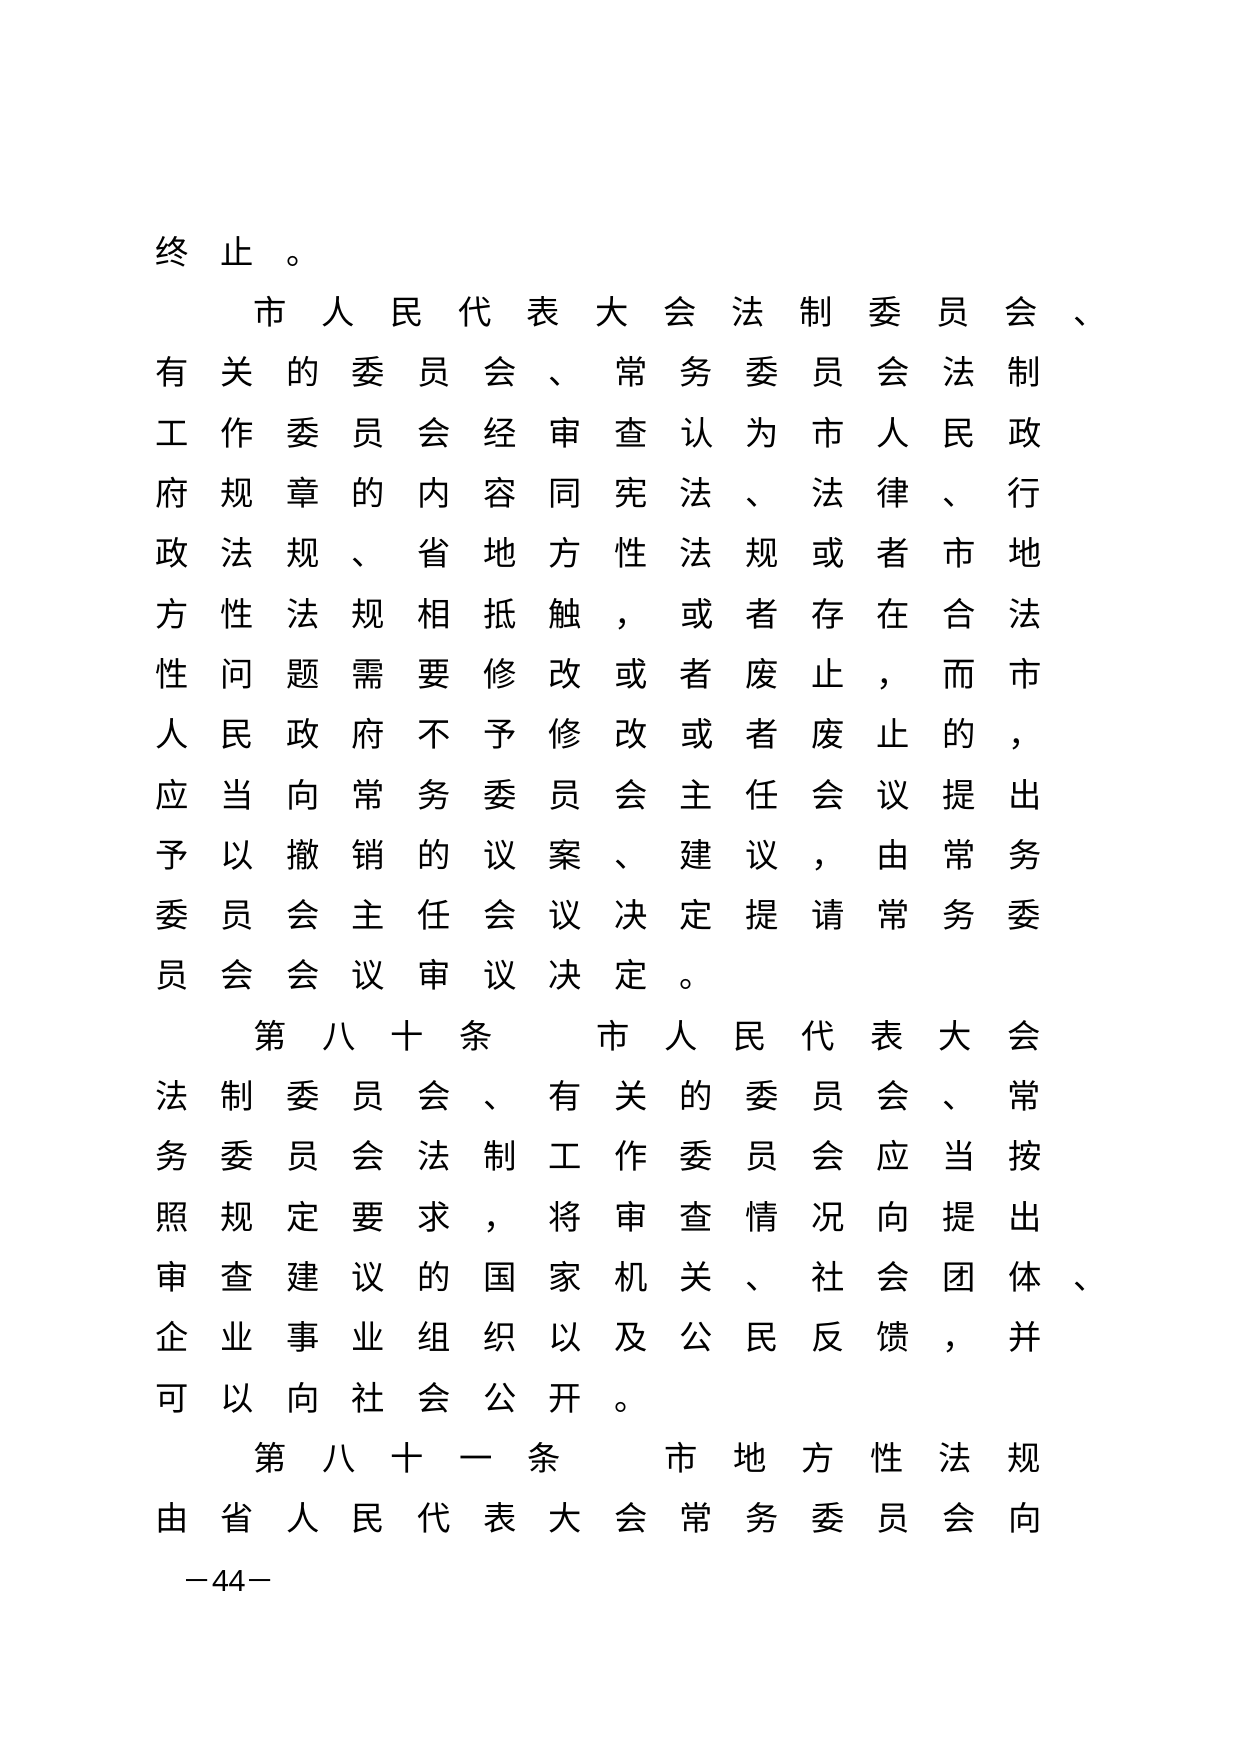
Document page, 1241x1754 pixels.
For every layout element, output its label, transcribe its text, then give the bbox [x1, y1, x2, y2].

text 市人民代表大会法制委员会、有关的委员会、常务委员会法制工作委员会根据前款规定，向市人民政府提出审查意见，市人民政府按照所提意见对市人民政府规章进行修改或者废止的，审查终止。 [155, 219, 1073, 280]
text 第八十条 市人民代表大会法制委员会、有关的委员会、常务委员会法制工作委员会应当按照规定要求，将审查情况向提出审查建议的国家机关、社会团体、企业事业组织以及公民反馈，并可以向社会公开。 [155, 1003, 1073, 1426]
text 市人民代表大会法制委员会、有关的委员会、常务委员会法制工作委员会经审查认为市人民政府规章的内容同宪法、法律、行政法规、省地方性法规或者市地方性法规相抵触，或者存在合法性问题需要修改或者废止，而市人民政府不予修改或者废止的，应当向常务委员会主任会议提出予以撤销的议案、建议，由常务委员会主任会议决定提请常务委员会会议审议决定。 [155, 280, 1073, 1003]
